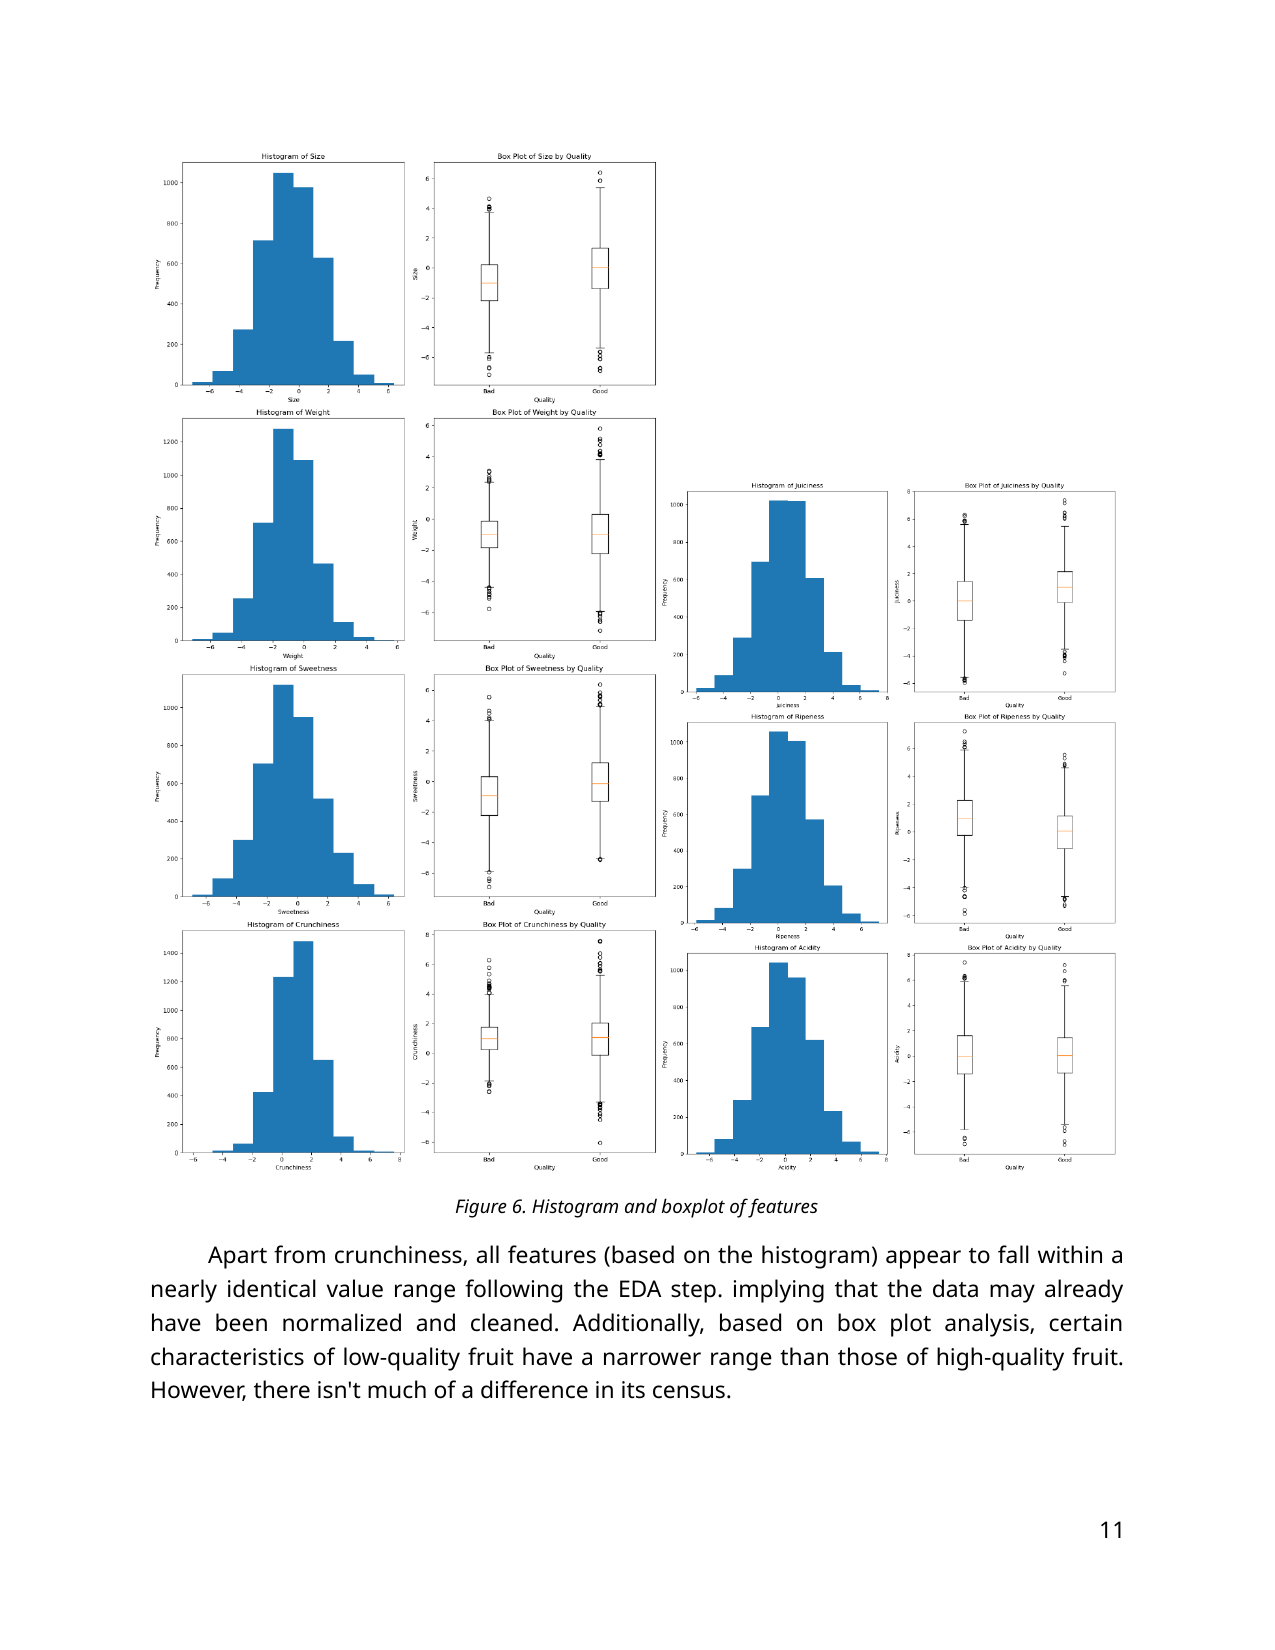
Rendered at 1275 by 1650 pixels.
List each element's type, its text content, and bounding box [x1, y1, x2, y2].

text Apart from crunchiness, all features (based on the histogram) appear to fall within a nearly identical value range following the EDA step. implying that the data may already have been normalized and cleaned. Additionally, based on box plot analysis, certain characteristics of low-quality fruit have a narrower range than those of high-quality fruit. However, there isn't much of a difference in its census. [150, 1239, 1125, 1406]
text Figure 6. Histogram and boxplot of features [150, 1193, 1125, 1218]
picture [150, 150, 1118, 1174]
